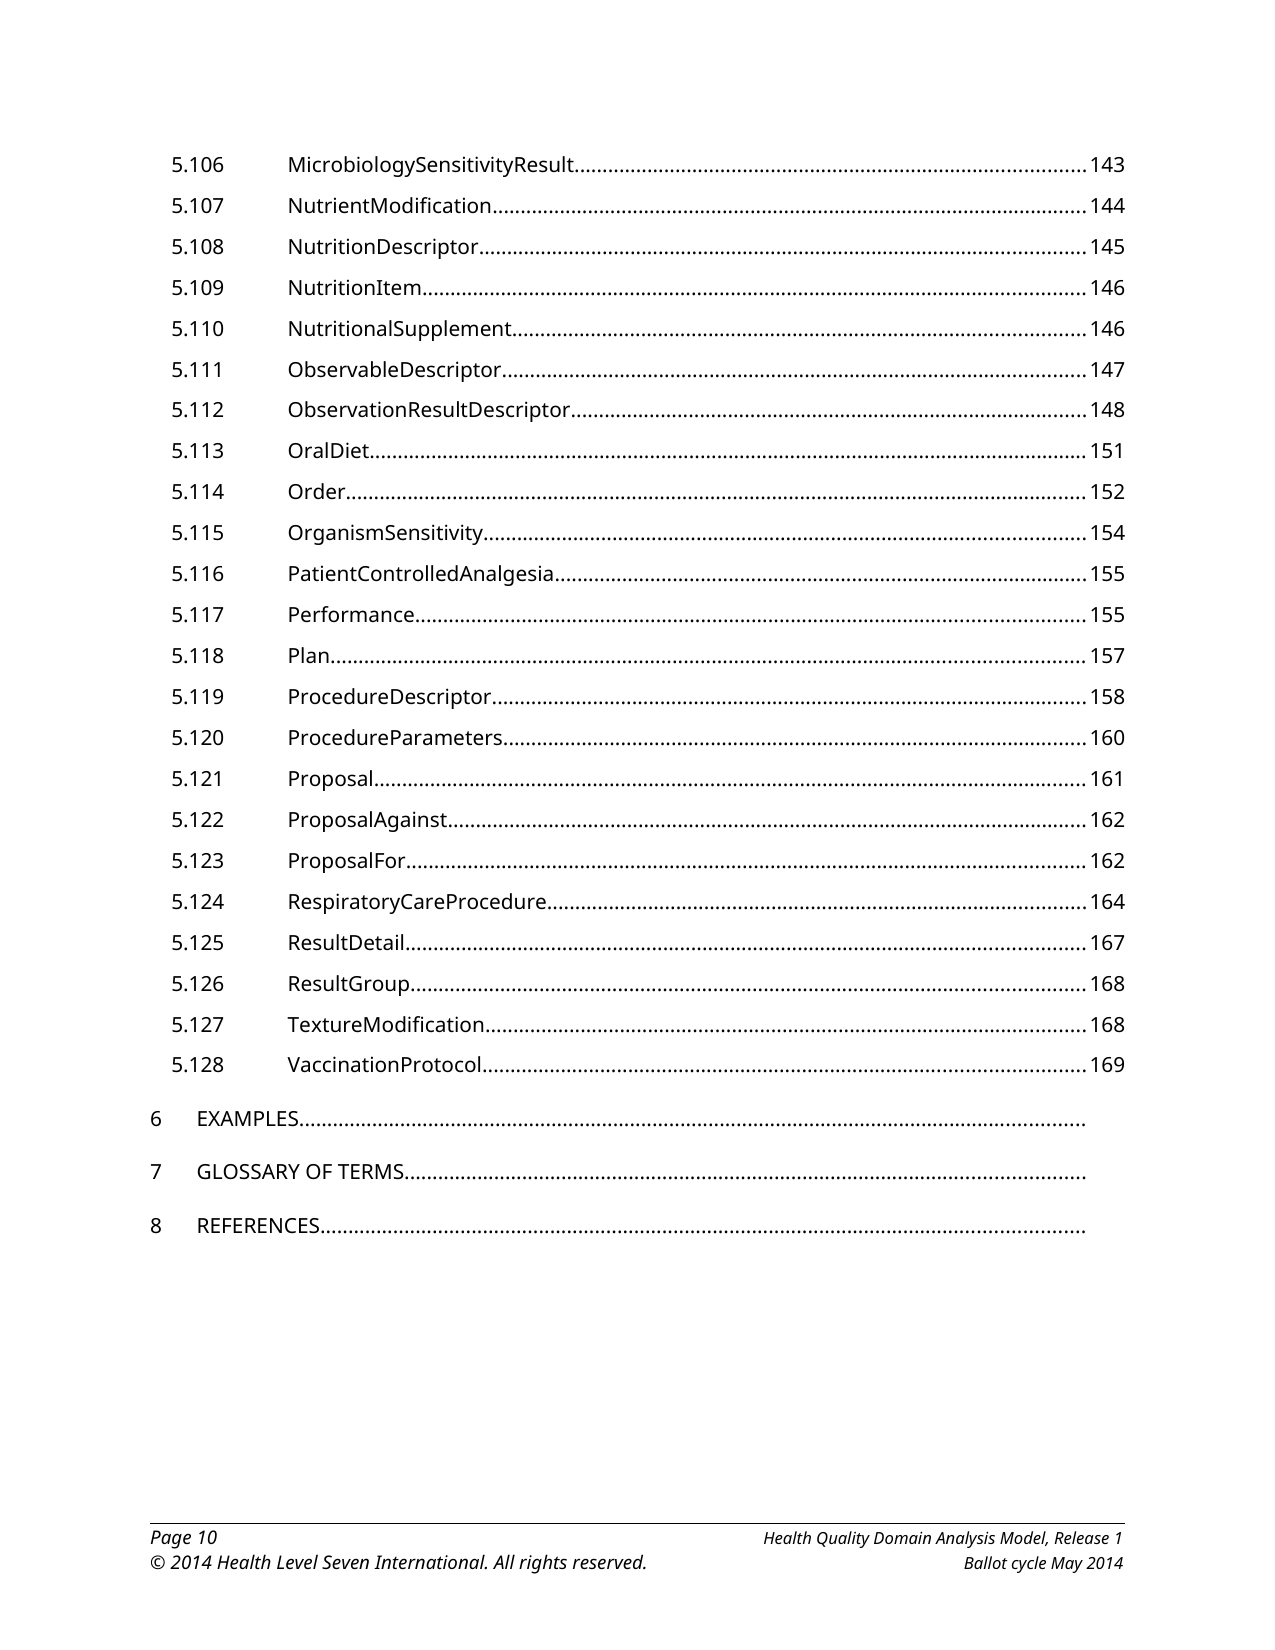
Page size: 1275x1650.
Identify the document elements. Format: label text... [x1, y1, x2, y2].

text 5.115 OrganismSensitivity 154 [171, 518, 1125, 547]
text 5.120 ProcedureParameters 160 [171, 723, 1125, 752]
text 5.118 Plan 157 [171, 641, 1125, 670]
text 5.126 ResultGroup 168 [171, 969, 1125, 997]
text 5.107 NutrientModification 144 [171, 191, 1125, 219]
text 8 References 185 [150, 1211, 1050, 1239]
text 5.127 TextureModification 168 [171, 1010, 1125, 1038]
text 5.119 ProcedureDescriptor 158 [171, 682, 1125, 711]
text 5.114 Order 152 [171, 477, 1125, 506]
text 5.108 NutritionDescriptor 145 [171, 232, 1125, 260]
text 5.121 Proposal 161 [171, 764, 1125, 792]
text 5.117 Performance 155 [171, 600, 1125, 629]
text 5.125 ResultDetail 167 [171, 928, 1125, 956]
text 5.116 PatientControlledAnalgesia 155 [171, 559, 1125, 588]
text 5.111 ObservableDescriptor 147 [171, 355, 1125, 383]
text 5.113 OralDiet 151 [171, 437, 1125, 465]
text 5.112 ObservationResultDescriptor 148 [171, 396, 1125, 424]
text 5.110 NutritionalSupplement 146 [171, 314, 1125, 342]
text 5.128 VaccinationProtocol 169 [171, 1051, 1125, 1079]
text 5.109 NutritionItem 146 [171, 273, 1125, 301]
text 7 Glossary of Terms 183 [150, 1157, 1050, 1186]
text 5.106 MicrobiologySensitivityResult 143 [171, 150, 1125, 178]
text 5.122 ProposalAgainst 162 [171, 805, 1125, 833]
text 6 Examples 172 [150, 1104, 1050, 1132]
text 5.124 RespiratoryCareProcedure 164 [171, 887, 1125, 915]
text 5.123 ProposalFor 162 [171, 846, 1125, 874]
